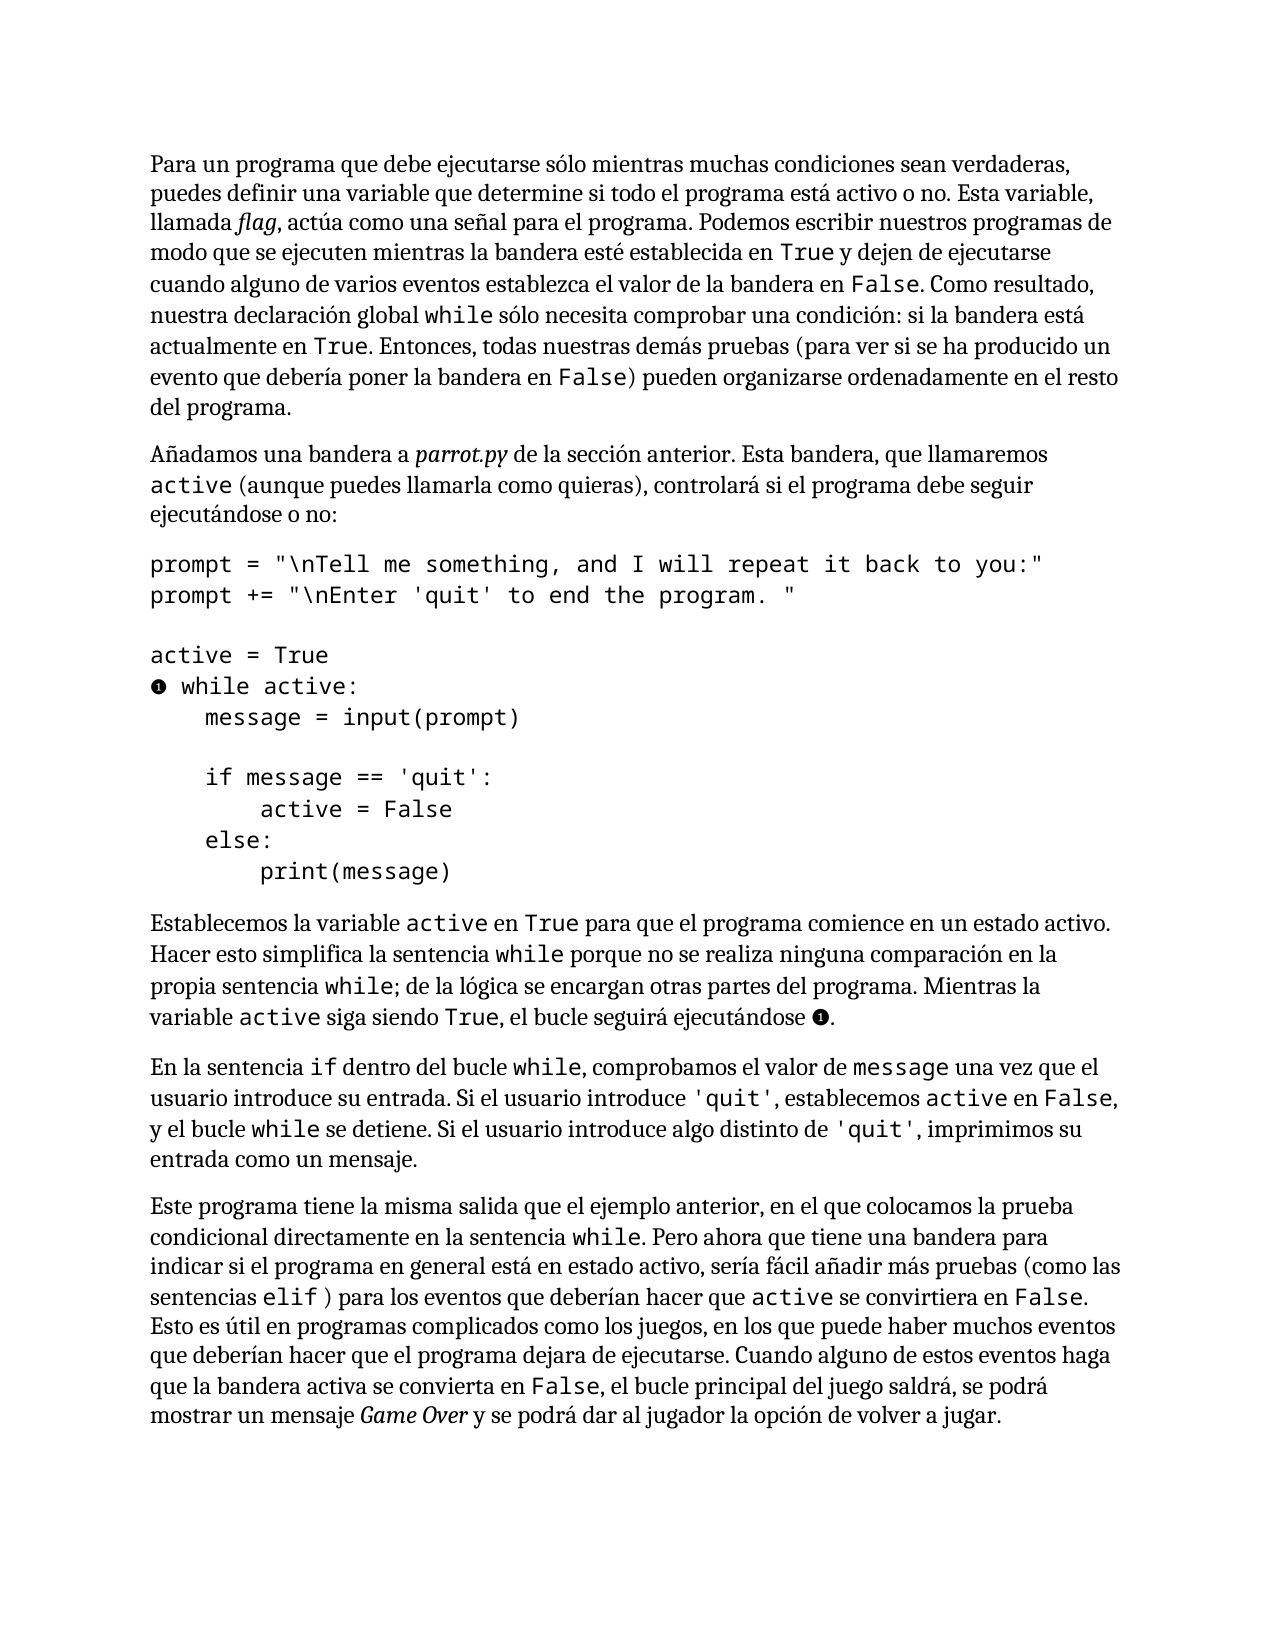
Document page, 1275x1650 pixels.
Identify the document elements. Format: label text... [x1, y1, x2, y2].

text Para un programa que debe ejecutarse sólo mientras muchas condiciones sean verdaderas, puedes definir una variable que determine si todo el programa está activo o no. Esta variable, llamada flag, actúa como una señal para el programa. Podemos escribir nuestros programas de modo que se ejecuten mientras la bandera esté establecida en True y dejen de ejecutarse cuando alguno de varios eventos establezca el valor de la bandera en False. Como resultado, nuestra declaración global while sólo necesita comprobar una condición: si la bandera está actualmente en True. Entonces, todas nuestras demás pruebas (para ver si se ha producido un evento que debería poner la bandera en False) pueden organizarse ordenadamente en el resto del programa. [150, 150, 1125, 421]
text Establecemos la variable active en True para que el programa comience en un estado activo. Hacer esto simplifica la sentencia while porque no se realiza ninguna comparación en la propia sentencia while; de la lógica se encargan otras partes del programa. Mientras la variable active siga siendo True, el bucle seguirá ejecutándose ❶. [150, 907, 1125, 1032]
text En la sentencia if dentro del bucle while, comprobamos el valor de message una vez que el usuario introduce su entrada. Si el usuario introduce 'quit', establecemos active en False, y el bucle while se detiene. Si el usuario introduce algo distinto de 'quit', imprimimos su entrada como un mensaje. [150, 1051, 1125, 1173]
text prompt = "\nTell me something, and I will repeat it back to you:" prompt += "\nEnter 'quit' to end the program. " active = True ❶ while active: message = input(prompt) if message == 'quit': active = False else: print(message) [150, 547, 1125, 886]
text Añadamos una bandera a parrot.py de la sección anterior. Esta bandera, que llamaremos active (aunque puedes llamarla como quieras), controlará si el programa debe seguir ejecutándose o no: [150, 440, 1125, 529]
text Este programa tiene la misma salida que el ejemplo anterior, en el que colocamos la prueba condicional directamente en la sentencia while. Pero ahora que tiene una bandera para indicar si el programa en general está en estado activo, sería fácil añadir más pruebas (como las sentencias elif ) para los eventos que deberían hacer que active se convirtiera en False. Esto es útil en programas complicados como los juegos, en los que puede haber muchos eventos que deberían hacer que el programa dejara de ejecutarse. Cuando alguno de estos eventos haga que la bandera activa se convierta en False, el bucle principal del juego saldrá, se podrá mostrar un mensaje Game Over y se podrá dar al jugador la opción de volver a jugar. [150, 1192, 1125, 1429]
